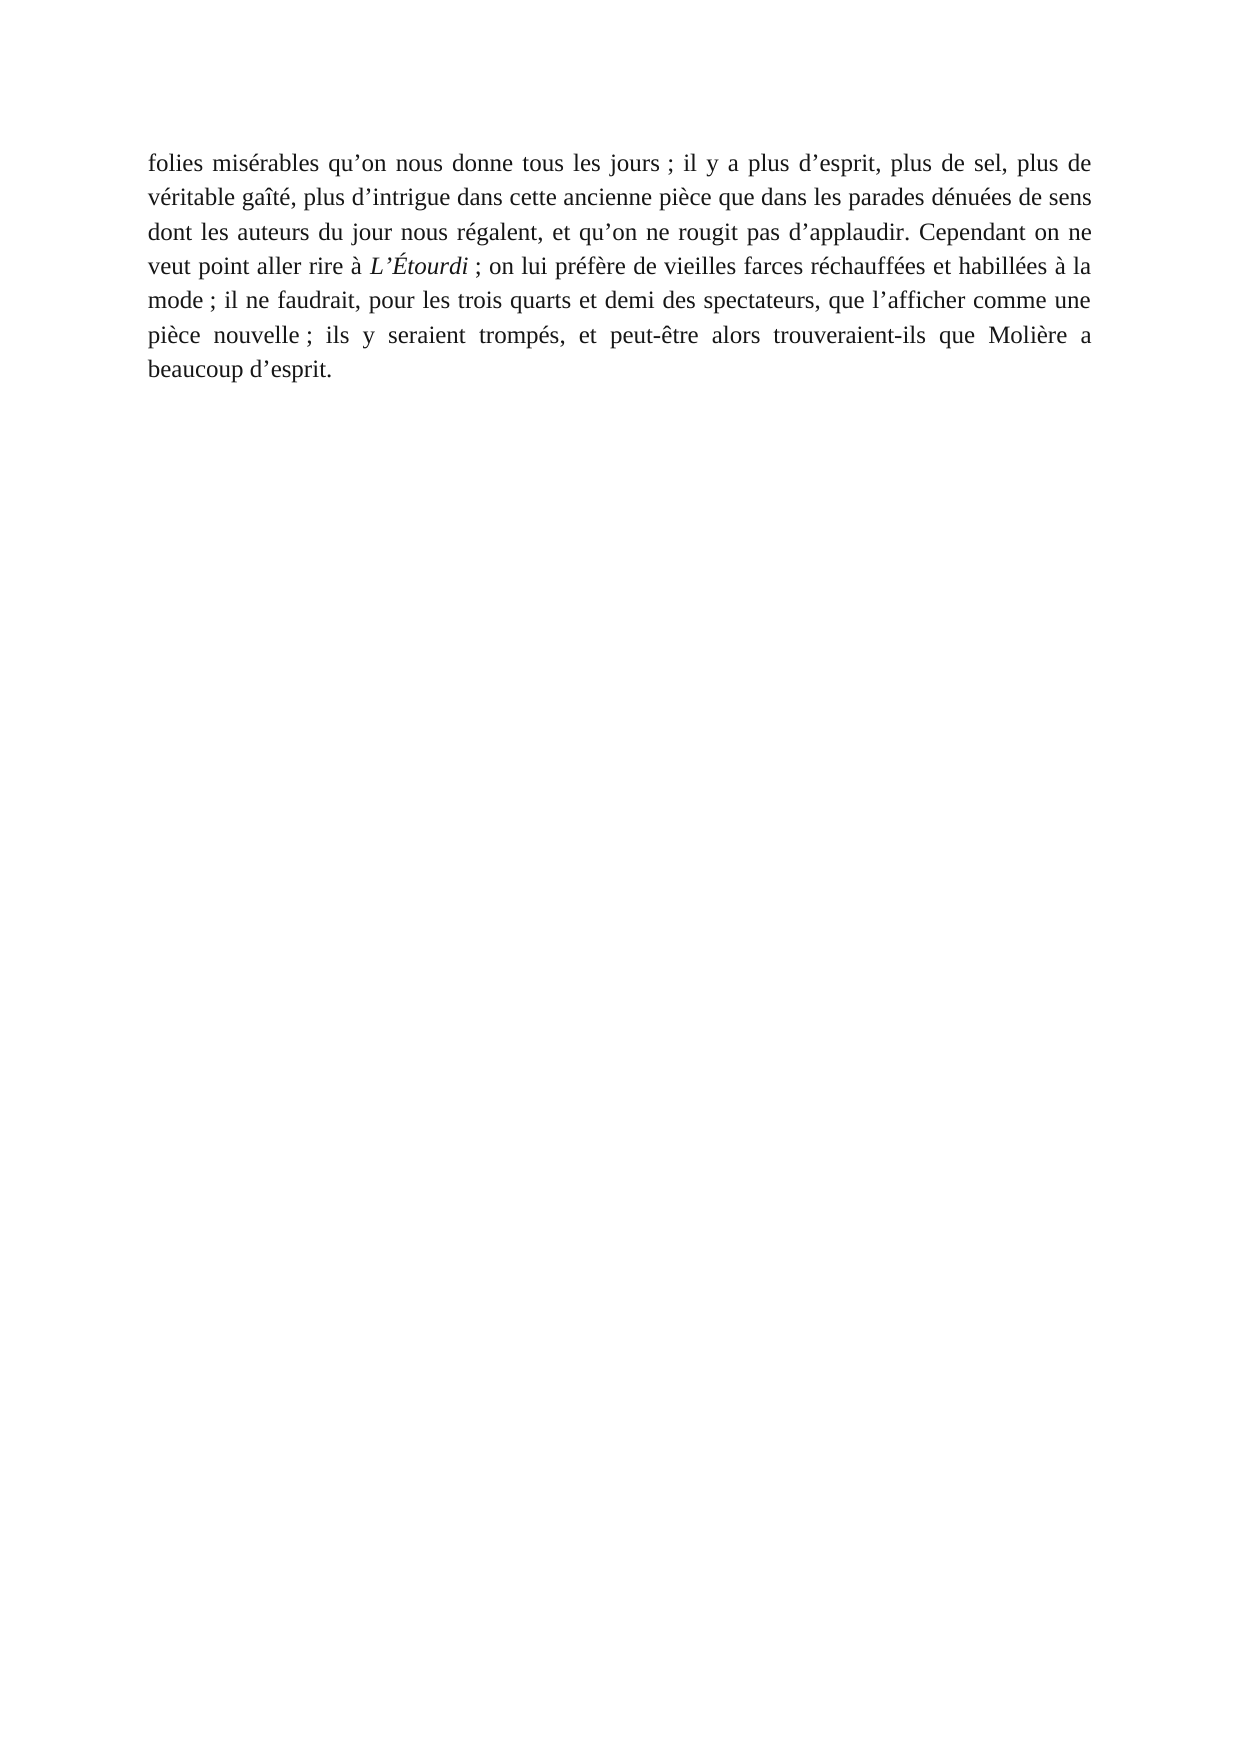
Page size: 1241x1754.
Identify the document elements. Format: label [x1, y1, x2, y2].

text [148, 148, 1093, 383]
